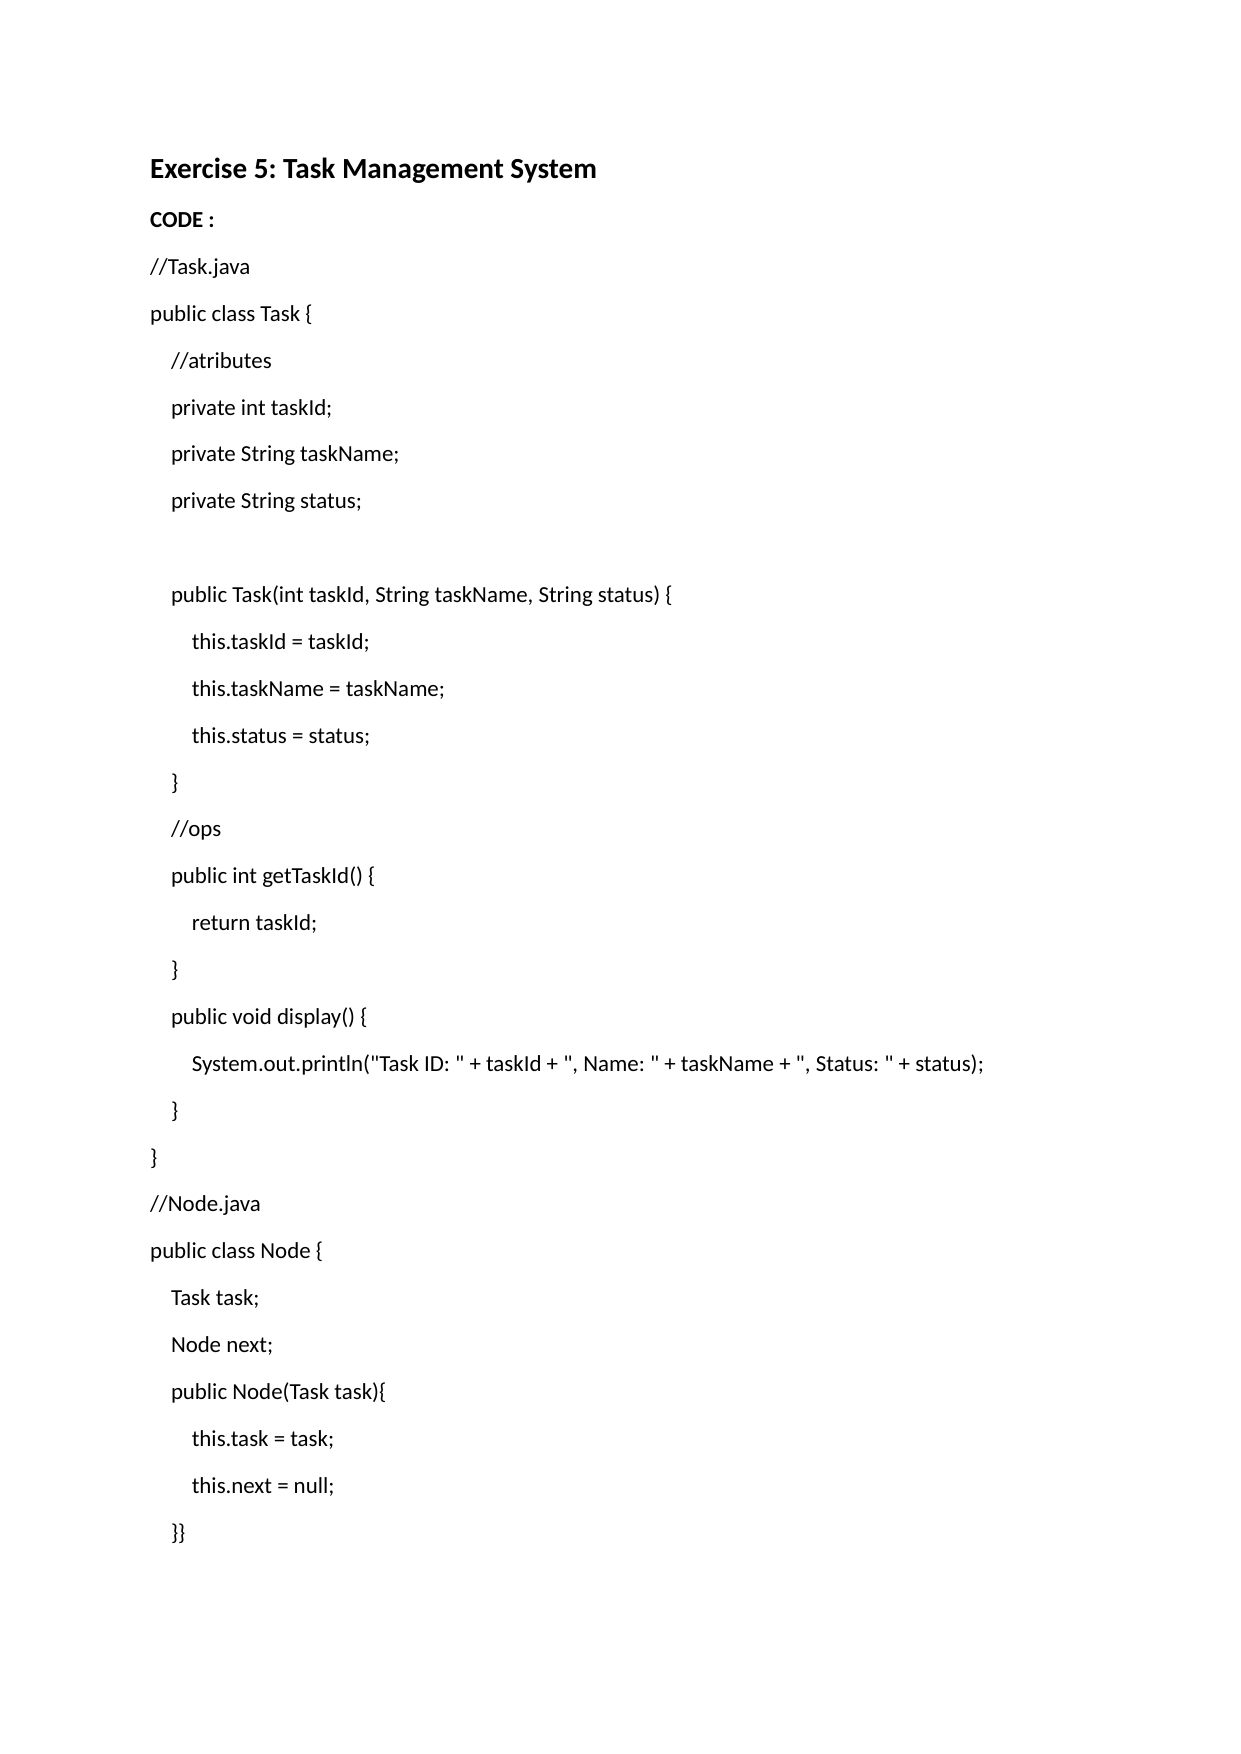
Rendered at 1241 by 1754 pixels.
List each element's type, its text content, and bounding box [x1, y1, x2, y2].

text public void display() { [150, 1002, 1090, 1030]
text }} [150, 1518, 1090, 1546]
text } [150, 1143, 1090, 1171]
text } [150, 955, 1090, 983]
text public Task(int taskId, String taskName, String status) { [150, 580, 1090, 608]
text public Node(Task task){ [150, 1377, 1090, 1405]
text public class Task { [150, 299, 1090, 327]
text private String status; [150, 486, 1090, 514]
text } [150, 1096, 1090, 1124]
text this.taskId = taskId; [150, 627, 1090, 655]
text return taskId; [150, 908, 1090, 936]
text this.taskName = taskName; [150, 674, 1090, 702]
text Exercise 5: Task Management System [150, 150, 1090, 186]
text System.out.println("Task ID: " + taskId + ", Name: " + taskName + ", Status: " + status); [150, 1049, 1090, 1077]
text public int getTaskId() { [150, 861, 1090, 889]
text //Task.java [150, 252, 1090, 280]
text //Node.java [150, 1189, 1090, 1217]
text } [150, 768, 1090, 796]
text private String taskName; [150, 439, 1090, 467]
text Node next; [150, 1330, 1090, 1358]
text //ops [150, 814, 1090, 842]
text Task task; [150, 1283, 1090, 1311]
text public class Node { [150, 1236, 1090, 1264]
text this.status = status; [150, 721, 1090, 749]
text CODE : [150, 205, 1090, 233]
text private int taskId; [150, 393, 1090, 421]
text this.task = task; [150, 1424, 1090, 1452]
text //atributes [150, 346, 1090, 374]
text this.next = null; [150, 1471, 1090, 1499]
